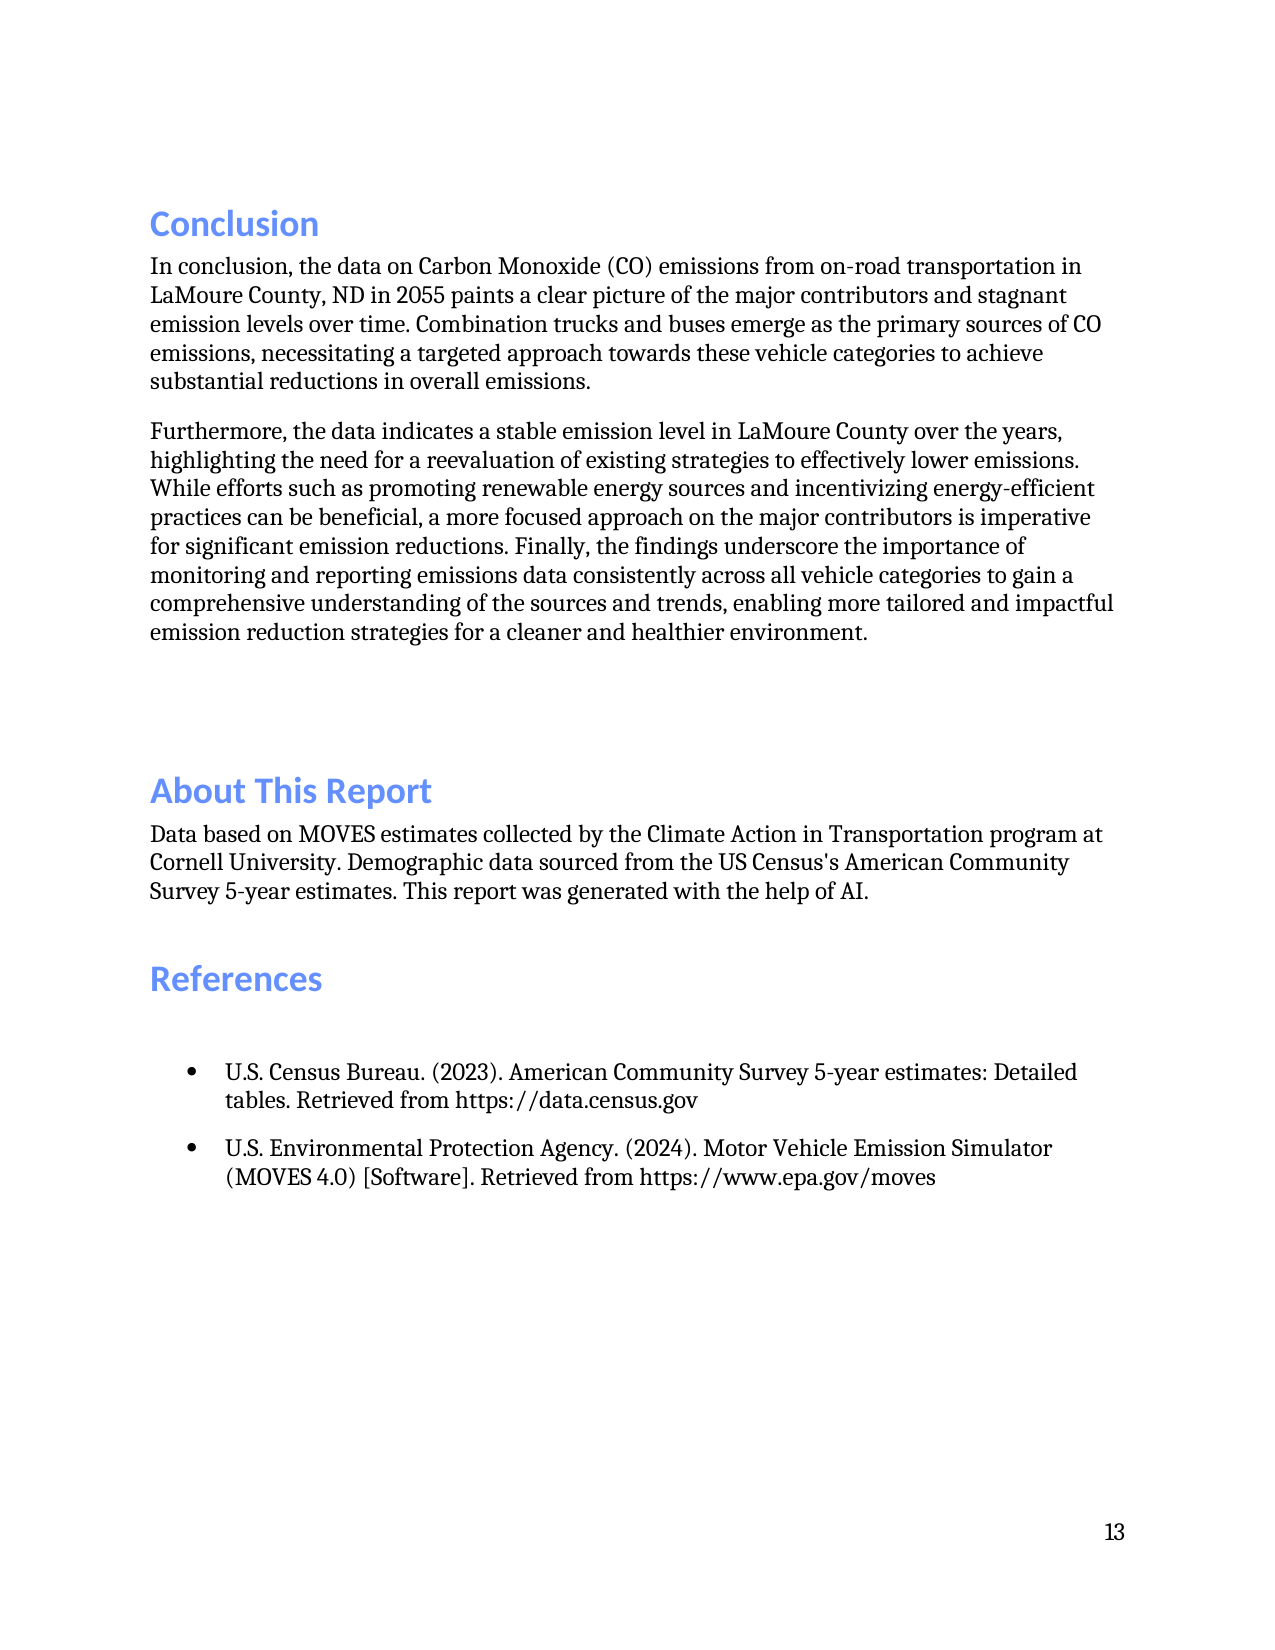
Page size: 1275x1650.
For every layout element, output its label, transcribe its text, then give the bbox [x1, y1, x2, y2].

subtitle Conclusion [150, 199, 1125, 245]
subtitle References [150, 955, 1125, 1001]
subtitle About This Report [150, 767, 1125, 813]
text Furthermore, the data indicates a stable emission level in LaMoure County over the years, highlighting the need for a reevaluation of existing strategies to effectively lower emissions. While efforts such as promoting renewable energy sources and incentivizing energy-efficient practices can be beneficial, a more focused approach on the major contributors is imperative for significant emission reductions. Finally, the findings underscore the importance of monitoring and reporting emissions data consistently across all vehicle categories to gain a comprehensive understanding of the sources and trends, enabling more tailored and impactful emission reduction strategies for a cleaner and healthier environment. [150, 417, 1125, 647]
text Data based on MOVES estimates collected by the Climate Action in Transportation program at Cornell University. Demographic data sourced from the US Census's American Community Survey 5-year estimates. This report was generated with the help of AI. [150, 819, 1125, 906]
text In conclusion, the data on Carbon Monoxide (CO) emissions from on-road transportation in LaMoure County, ND in 2055 paints a clear picture of the major contributors and stagnant emission levels over time. Combination trucks and buses emerge as the primary sources of CO emissions, necessitating a targeted approach towards these vehicle categories to achieve substantial reductions in overall emissions. [150, 252, 1125, 396]
text U.S. Environmental Protection Agency. (2024). Motor Vehicle Emission Simulator (MOVES 4.0) [Software]. Retrieved from https://www.epa.gov/moves [187, 1134, 1125, 1191]
text U.S. Census Bureau. (2023). American Community Survey 5-year estimates: Detailed tables. Retrieved from https://data.census.gov [187, 1058, 1125, 1115]
